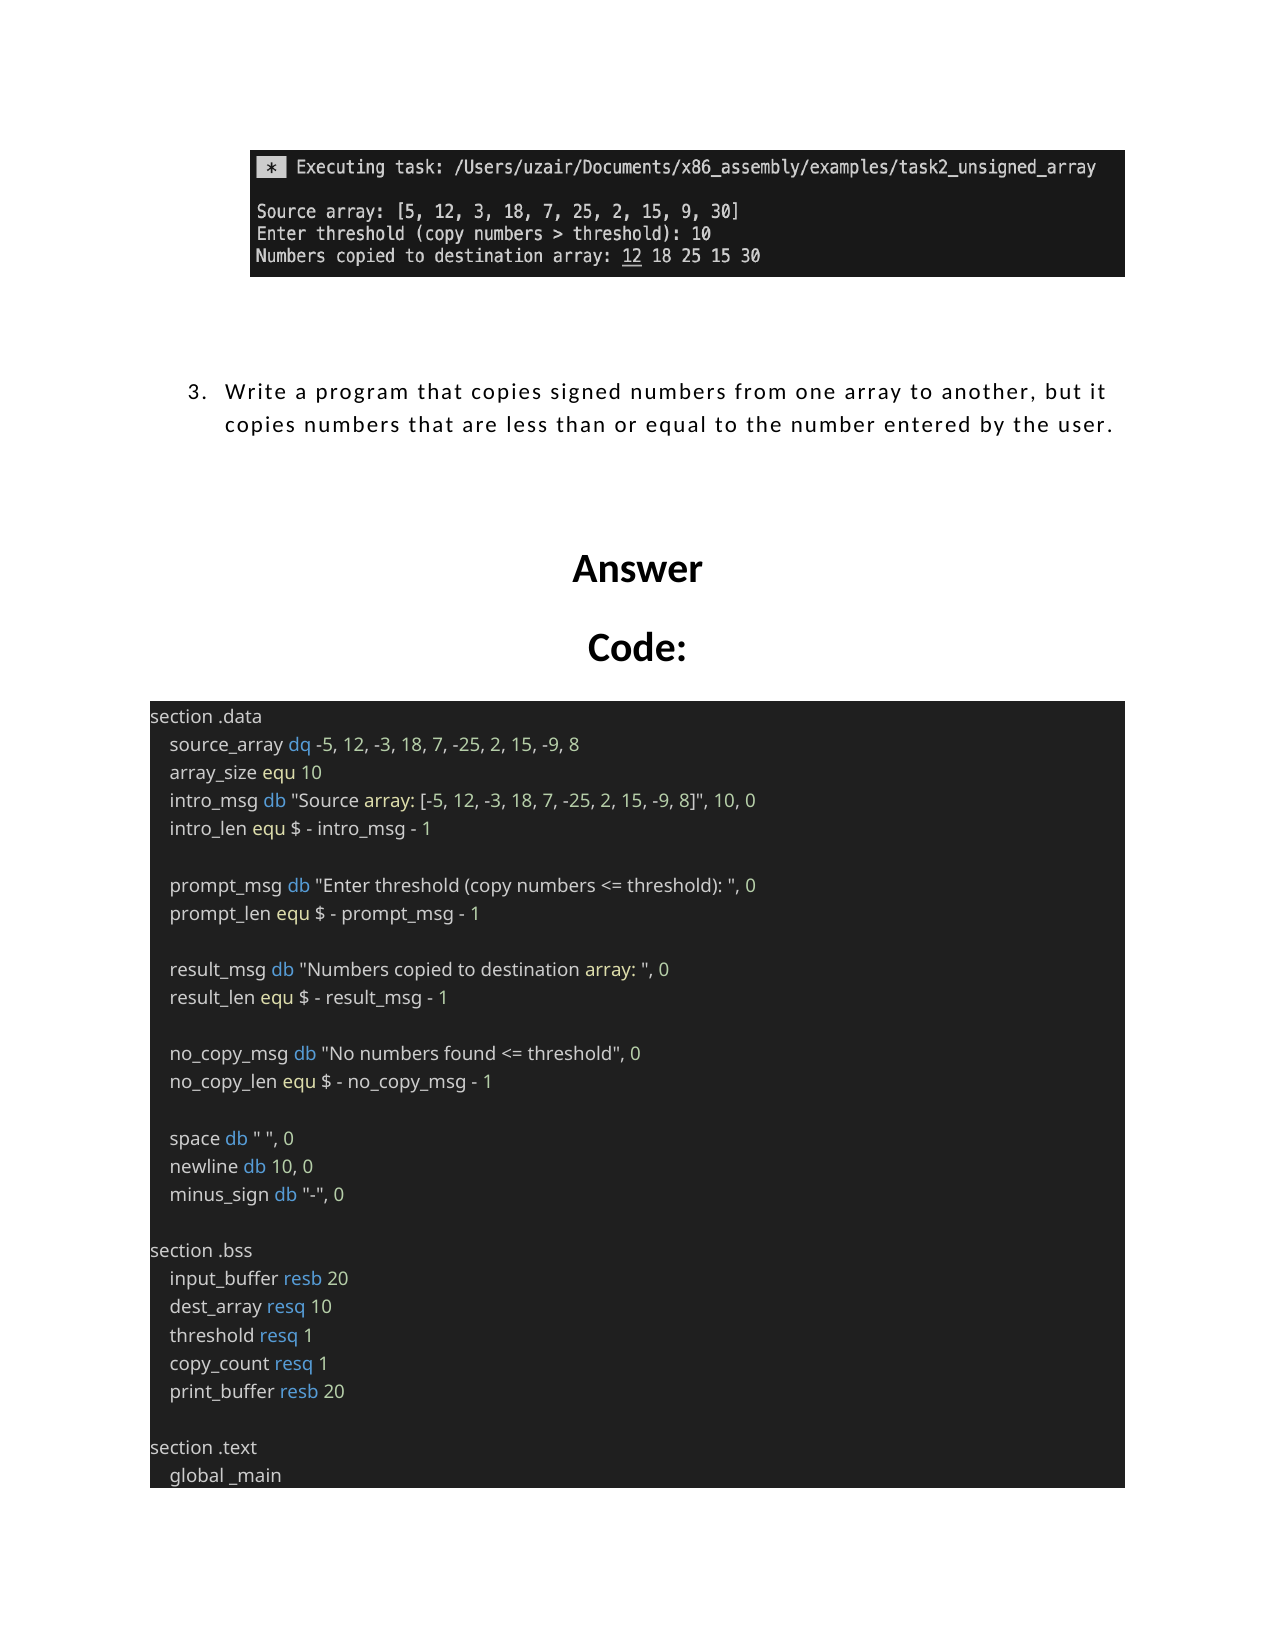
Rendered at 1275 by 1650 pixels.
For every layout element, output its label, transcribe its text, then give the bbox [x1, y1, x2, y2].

text Code: [150, 621, 1125, 672]
text dest_array resq 10 [150, 1291, 1125, 1319]
text result_msg db "Numbers copied to destination array: ", 0 [150, 954, 1125, 982]
text copy_count resq 1 [150, 1347, 1125, 1376]
text Answer [150, 542, 1125, 593]
text threshold resq 1 [150, 1319, 1125, 1347]
text minus_sign db "-", 0 [150, 1179, 1125, 1207]
text intro_len equ $ - intro_msg - 1 [150, 813, 1125, 841]
text space db " ", 0 [150, 1122, 1125, 1151]
text print_buffer resb 20 [150, 1376, 1125, 1404]
text input_buffer resb 20 [150, 1263, 1125, 1291]
text array_size equ 10 [150, 757, 1125, 785]
picture [250, 150, 1125, 277]
text no_copy_len equ $ - no_copy_msg - 1 [150, 1066, 1125, 1094]
text section .text [150, 1432, 1125, 1460]
text global _main [150, 1460, 1125, 1488]
text section .bss [150, 1235, 1125, 1263]
text intro_msg db "Source array: [-5, 12, -3, 18, 7, -25, 2, 15, -9, 8]", 10, 0 [150, 785, 1125, 813]
text no_copy_msg db "No numbers found <= threshold", 0 [150, 1038, 1125, 1066]
text prompt_len equ $ - prompt_msg - 1 [150, 897, 1125, 926]
text section .data [150, 701, 1125, 729]
text result_len equ $ - result_msg - 1 [150, 982, 1125, 1010]
text newline db 10, 0 [150, 1151, 1125, 1179]
text source_array dq -5, 12, -3, 18, 7, -25, 2, 15, -9, 8 [150, 729, 1125, 757]
list Write a program that copies signed numbers from one array to another, but it copies numbers that are less than or equal to the number entered by the user. [187, 377, 1125, 438]
text prompt_msg db "Enter threshold (copy numbers <= threshold): ", 0 [150, 869, 1125, 897]
